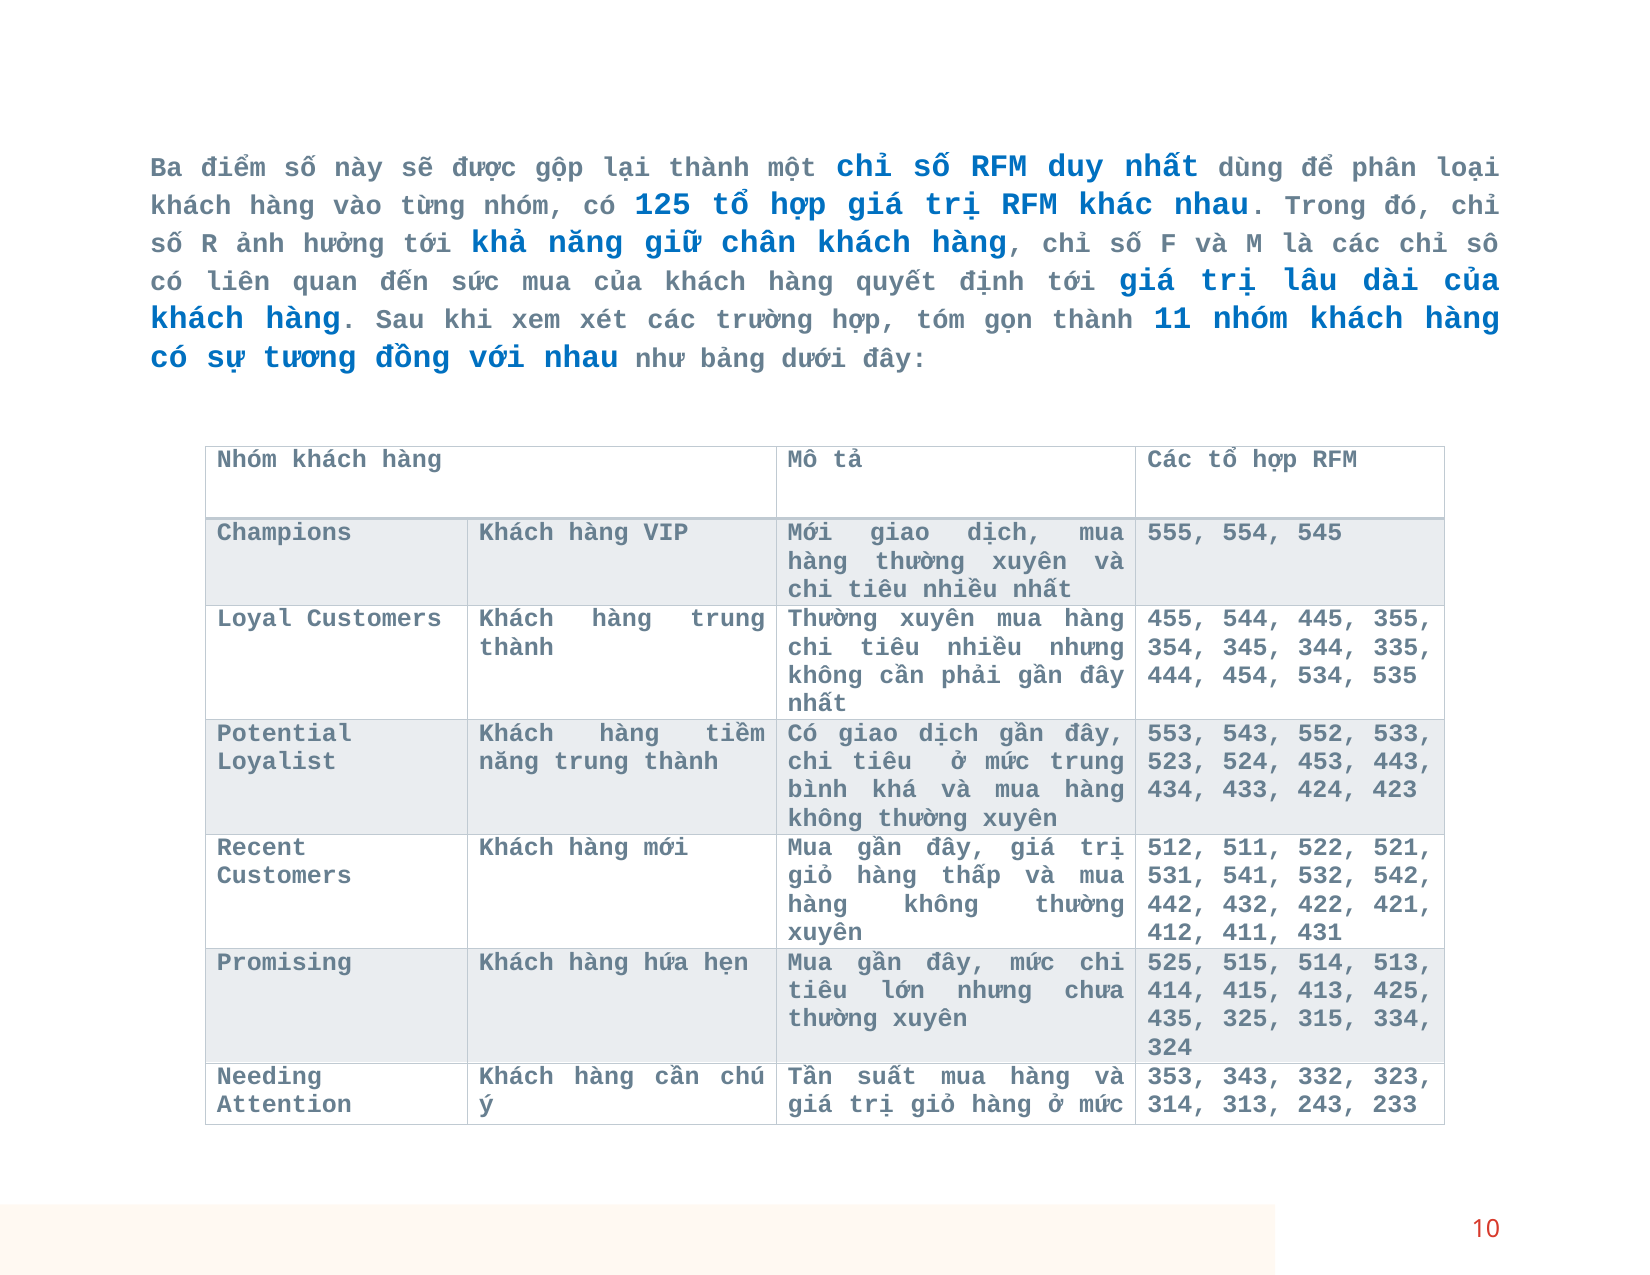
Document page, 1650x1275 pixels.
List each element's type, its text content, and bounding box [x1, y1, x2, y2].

table_cell 455, 544, 445, 355, 354, 345, 344, 335, 444, 454, 534, 535 [1136, 606, 1444, 719]
table_cell Recent Customers [206, 835, 467, 948]
table_cell Khách hàng hứa hẹn [468, 949, 776, 1062]
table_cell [1136, 1064, 1444, 1124]
table_header Các tổ hợp RFM [1136, 447, 1444, 517]
text Ba điểm số này sẽ được gộp lại thành một chỉ số RFM duy nhất dùng để phân loại khách hàng vào từng nhóm, có 125 tổ hợp giá trị RFM khác nhau. Trong đó, chỉ số R ảnh hưởng tới khả năng giữ chân khách hàng, chỉ số F và M là các chỉ sô có liên quan đến sức mua của khách hàng quyết định tới giá trị lâu dài của khách hàng. Sau khi xem xét các trường hợp, tóm gọn thành 11 nhóm khách hàng có sự tương đồng với nhau như bảng dưới đây: [150, 150, 1500, 377]
table_cell Loyal Customers [206, 606, 467, 719]
table_cell Needing Attention [206, 1064, 467, 1124]
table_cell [777, 1064, 1135, 1124]
table_cell Mới giao dịch, mua hàng thường xuyên và chi tiêu nhiều nhất [777, 520, 1135, 605]
table_cell Champions [206, 520, 467, 605]
table_header Nhóm khách hàng [206, 447, 776, 517]
table_cell 553, 543, 552, 533, 523, 524, 453, 443, 434, 433, 424, 423 [1136, 720, 1444, 834]
table_cell Khách hàng trung thành [468, 606, 776, 719]
table_cell Khách hàng VIP [468, 520, 776, 605]
table_cell Mua gần đây, giá trị giỏ hàng thấp và mua hàng không thường xuyên [777, 835, 1135, 948]
table_cell 512, 511, 522, 521, 531, 541, 532, 542, 442, 432, 422, 421, 412, 411, 431 [1136, 835, 1444, 948]
table_cell 525, 515, 514, 513, 414, 415, 413, 425, 435, 325, 315, 334, 324 [1136, 949, 1444, 1062]
table_cell Mua gần đây, mức chi tiêu lớn nhưng chưa thường xuyên [777, 949, 1135, 1062]
table_cell Khách hàng tiềm năng trung thành [468, 720, 776, 834]
table_cell Khách hàng mới [468, 835, 776, 948]
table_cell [468, 1064, 776, 1124]
table_cell Có giao dịch gần đây, chi tiêu ở mức trung bình khá và mua hàng không thường xuyên [777, 720, 1135, 834]
table_cell Promising [206, 949, 467, 1062]
table_header Mô tả [777, 447, 1135, 517]
table_cell Potential Loyalist [206, 720, 467, 834]
table_cell 555, 554, 545 [1136, 520, 1444, 605]
table_cell Thường xuyên mua hàng chi tiêu nhiều nhưng không cần phải gần đây nhất [777, 606, 1135, 719]
